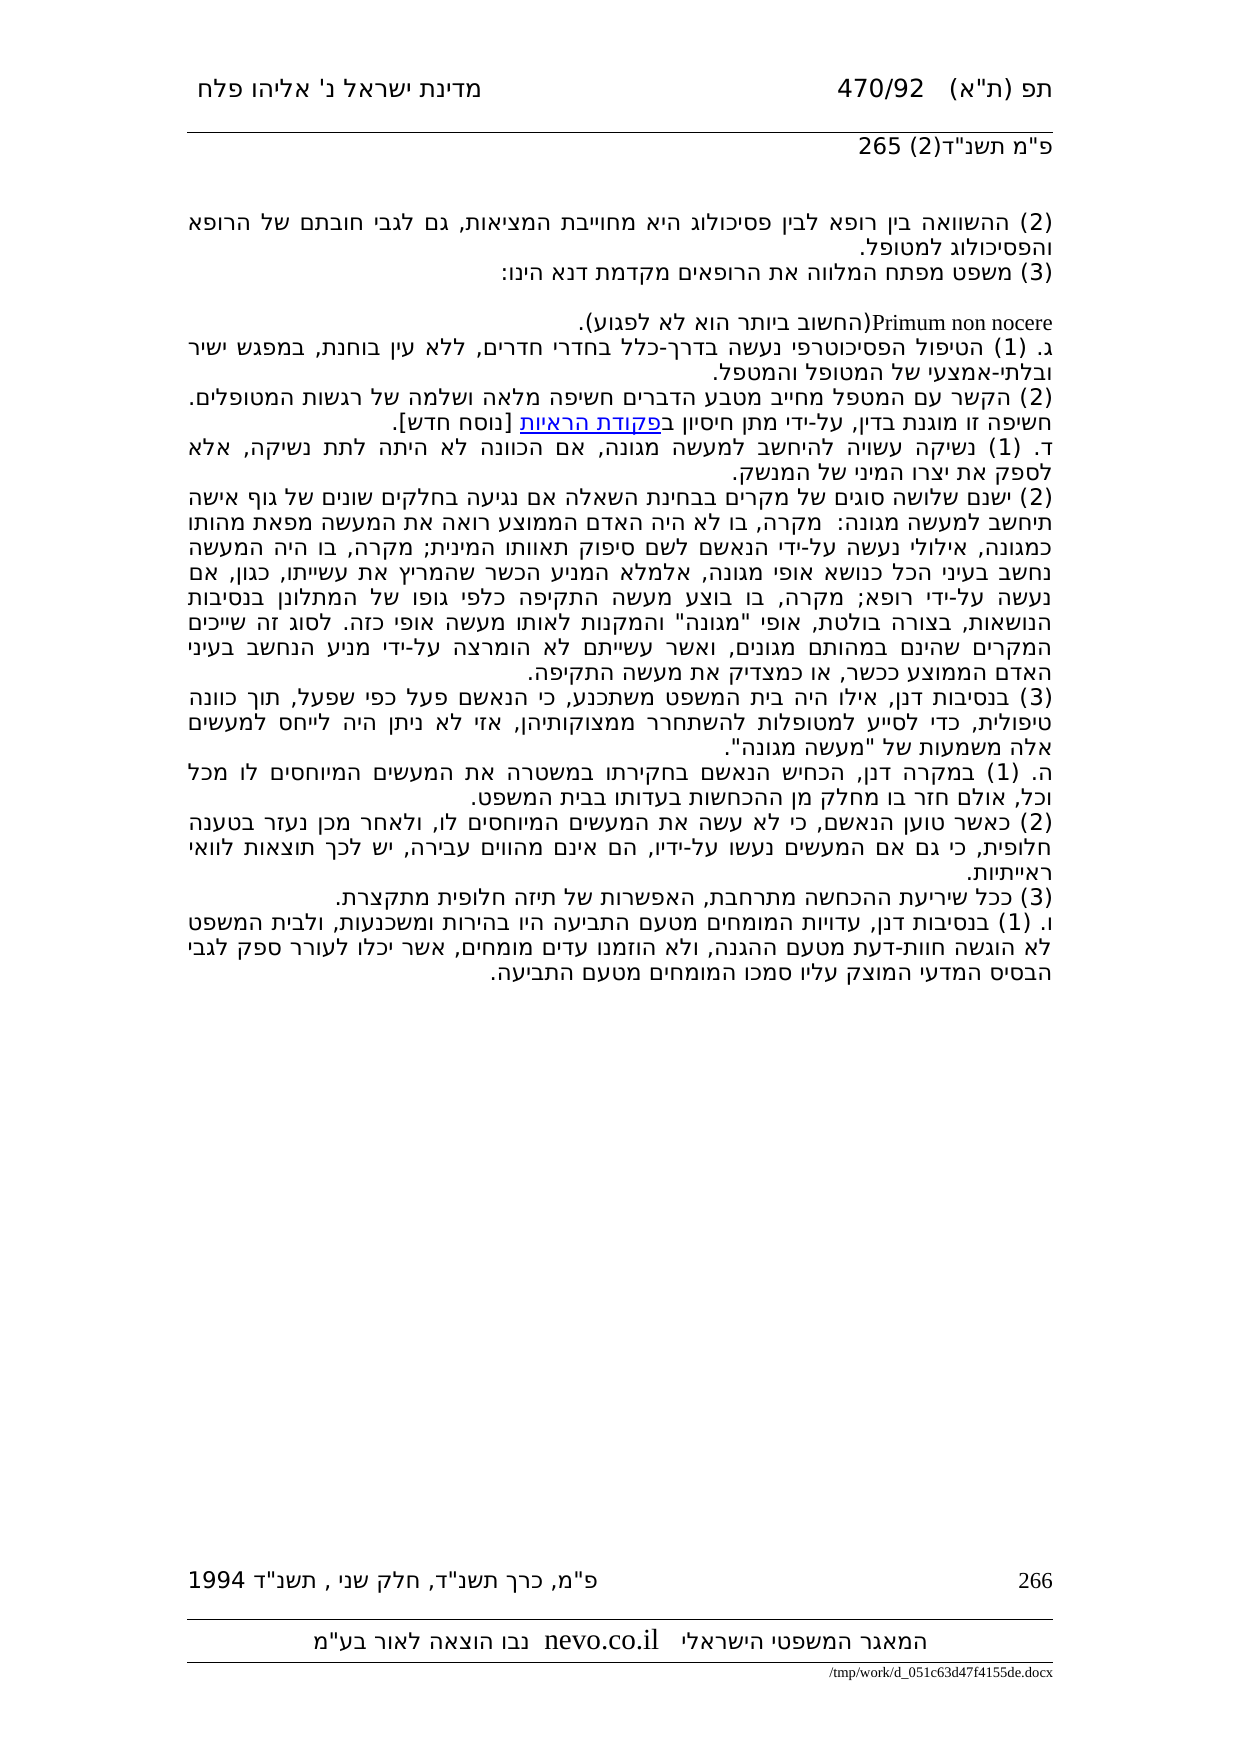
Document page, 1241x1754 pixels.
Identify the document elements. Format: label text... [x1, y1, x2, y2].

text ו. (1) בנסיבות דנן, עדויות המומחים מטעם התביעה היו בהירות ומשכנעות, ולבית המשפט לא הוגשה חוות-דעת מטעם ההגנה, ולא הוזמנו עדים מומחים, אשר יכלו לעורר ספק לגבי הבסיס המדעי המוצק עליו סמכו המומחים מטעם התביעה. [187, 911, 1053, 986]
text (3) בנסיבות דנן, אילו היה בית המשפט משתכנע, כי הנאשם פעל כפי שפעל, תוך כוונה טיפולית, כדי לסייע למטופלות להשתחרר ממצוקותיהן, אזי לא ניתן היה לייחס למעשים אלה משמעות של "מעשה מגונה". [187, 686, 1053, 761]
text ד. (1) נשיקה עשויה להיחשב למעשה מגונה, אם הכוונה לא היתה לתת נשיקה, אלא לספק את יצרו המיני של המנשק. [187, 436, 1053, 486]
text (2) הקשר עם המטפל מחייב מטבע הדברים חשיפה מלאה ושלמה של רגשות המטופלים. חשיפה זו מוגנת בדין, על-ידי מתן חיסיון בפקודת הראיות [נוסח חדש]. [187, 386, 1053, 436]
text (2) ישנם שלושה סוגים של מקרים בבחינת השאלה אם נגיעה בחלקים שונים של גוף אישה תיחשב למעשה מגונה:ו מקרה, בו לא היה האדם הממוצע רואה את המעשה מפאת מהותו כמגונה, אילולי נעשה על-ידי הנאשם לשם סיפוק תאוותו המינית; מקרה, בו היה המעשה נחשב בעיני הכל כנושא אופי מגונה, אלמלא המניע הכשר שהמריץ את עשייתו, כגון, אם נעשה על-ידי רופא; מקרה, בו בוצע מעשה התקיפה כלפי גופו של המתלונן בנסיבות הנושאות, בצורה בולטת, אופי "מגונה" והמקנות לאותו מעשה אופי כזה. לסוג זה שייכים המקרים שהינם במהותם מגונים, ואשר עשייתם לא הומרצה על-ידי מניע הנחשב בעיני האדם הממוצע ככשר, או כמצדיק את מעשה התקיפה. [187, 486, 1053, 686]
text ג. (1) הטיפול הפסיכוטרפי נעשה בדרך-כלל בחדרי חדרים, ללא עין בוחנת, במפגש ישיר ובלתי-אמצעי של המטופל והמטפל. [187, 336, 1053, 386]
text ה. (1) במקרה דנן, הכחיש הנאשם בחקירתו במשטרה את המעשים המיוחסים לו מכל וכל, אולם חזר בו מחלק מן ההכחשות בעדותו בבית המשפט. [187, 761, 1053, 811]
text (2) כאשר טוען הנאשם, כי לא עשה את המעשים המיוחסים לו, ולאחר מכן נעזר בטענה חלופית, כי גם אם המעשים נעשו על-ידיו, הם אינם מהווים עבירה, יש לכך תוצאות לוואי ראייתיות. [187, 811, 1053, 886]
text (3) משפט מפתח המלווה את הרופאים מקדמת דנא הינו:ב [187, 261, 1053, 286]
text (2) ההשוואה בין רופא לבין פסיכולוג היא מחוייבת המציאות, גם לגבי חובתם של הרופא והפסיכולוג למטופל. [187, 186, 1053, 261]
text (3) ככל שיריעת ההכחשה מתרחבת, האפשרות של תיזה חלופית מתקצרת. [187, 886, 1053, 911]
text Primum non nocere(החשוב ביותר הוא לא לפגוע). [187, 311, 1053, 336]
